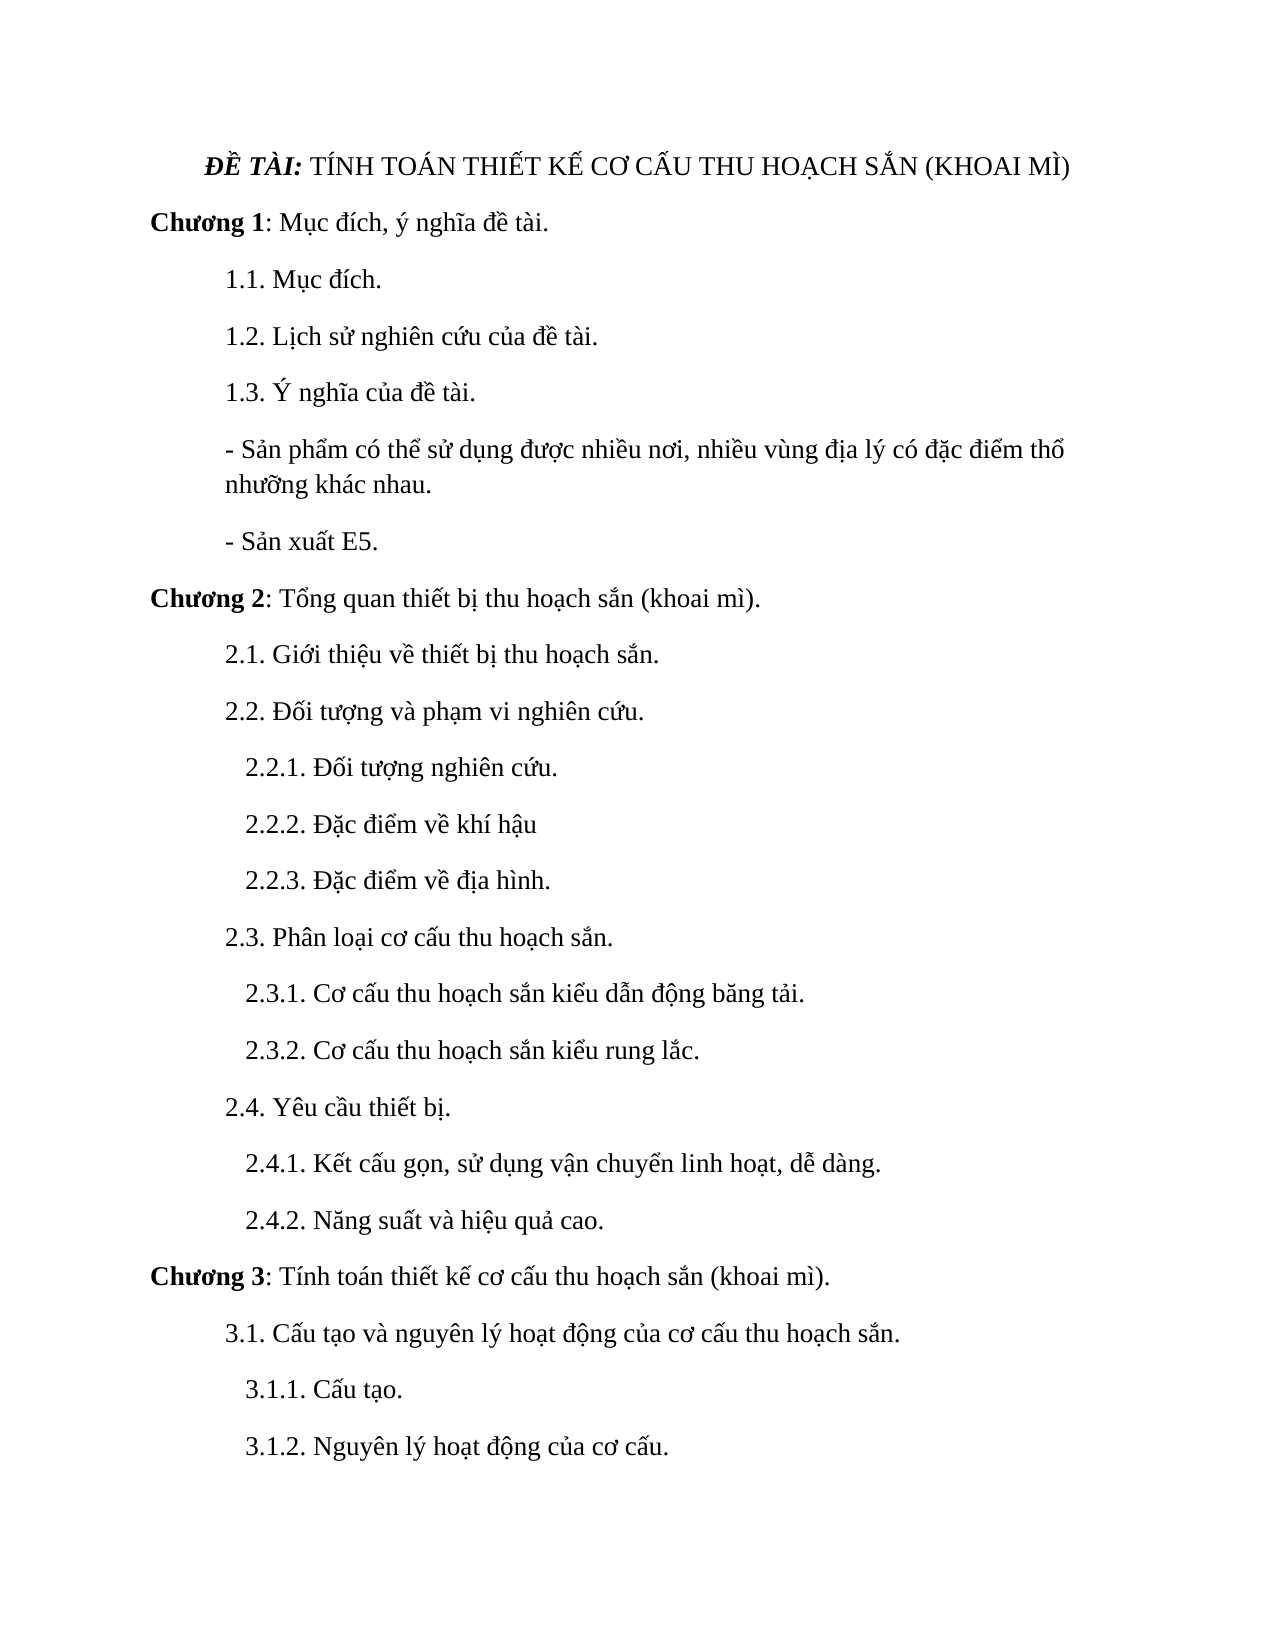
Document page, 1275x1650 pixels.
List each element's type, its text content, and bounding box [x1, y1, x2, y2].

text - Sản phẩm có thể sử dụng được nhiều nơi, nhiều vùng địa lý có đặc điểm thổ nhưỡng khác nhau. [225, 433, 1125, 500]
text 2.2. Đối tượng và phạm vi nghiên cứu. [225, 695, 1125, 726]
text 2.1. Giới thiệu về thiết bị thu hoạch sắn. [225, 638, 1125, 669]
text 2.3. Phân loại cơ cấu thu hoạch sắn. [225, 921, 1125, 952]
text 1.3. Ý nghĩa của đề tài. [225, 376, 1125, 407]
text 2.2.2. Đặc điểm về khí hậu [225, 808, 1125, 839]
text Chương 1: Mục đích, ý nghĩa đề tài. [150, 207, 1125, 238]
text 2.3.2. Cơ cấu thu hoạch sắn kiểu rung lắc. [225, 1034, 1125, 1065]
text 3.1.1. Cấu tạo. [225, 1373, 1125, 1405]
text 1.2. Lịch sử nghiên cứu của đề tài. [225, 320, 1125, 351]
text 2.4.1. Kết cấu gọn, sử dụng vận chuyển linh hoạt, dễ dàng. [225, 1147, 1125, 1178]
text Đề tài: Tính toán thiết kế cơ cấu thu hoạch sắn (khoai mì) [150, 150, 1125, 181]
text 2.4.2. Năng suất và hiệu quả cao. [225, 1204, 1125, 1235]
text Chương 2: Tổng quan thiết bị thu hoạch sắn (khoai mì). [150, 582, 1125, 613]
text 1.1. Mục đích. [225, 263, 1125, 294]
text Chương 3: Tính toán thiết kế cơ cấu thu hoạch sắn (khoai mì). [150, 1260, 1125, 1292]
text 2.3.1. Cơ cấu thu hoạch sắn kiểu dẫn động băng tải. [225, 978, 1125, 1009]
text 2.2.1. Đối tượng nghiên cứu. [225, 751, 1125, 782]
text 3.1.2. Nguyên lý hoạt động của cơ cấu. [225, 1430, 1125, 1461]
text 2.4. Yêu cầu thiết bị. [225, 1091, 1125, 1122]
text 3.1. Cấu tạo và nguyên lý hoạt động của cơ cấu thu hoạch sắn. [225, 1317, 1125, 1348]
text 2.2.3. Đặc điểm về địa hình. [225, 864, 1125, 896]
text - Sản xuất E5. [225, 525, 1125, 556]
